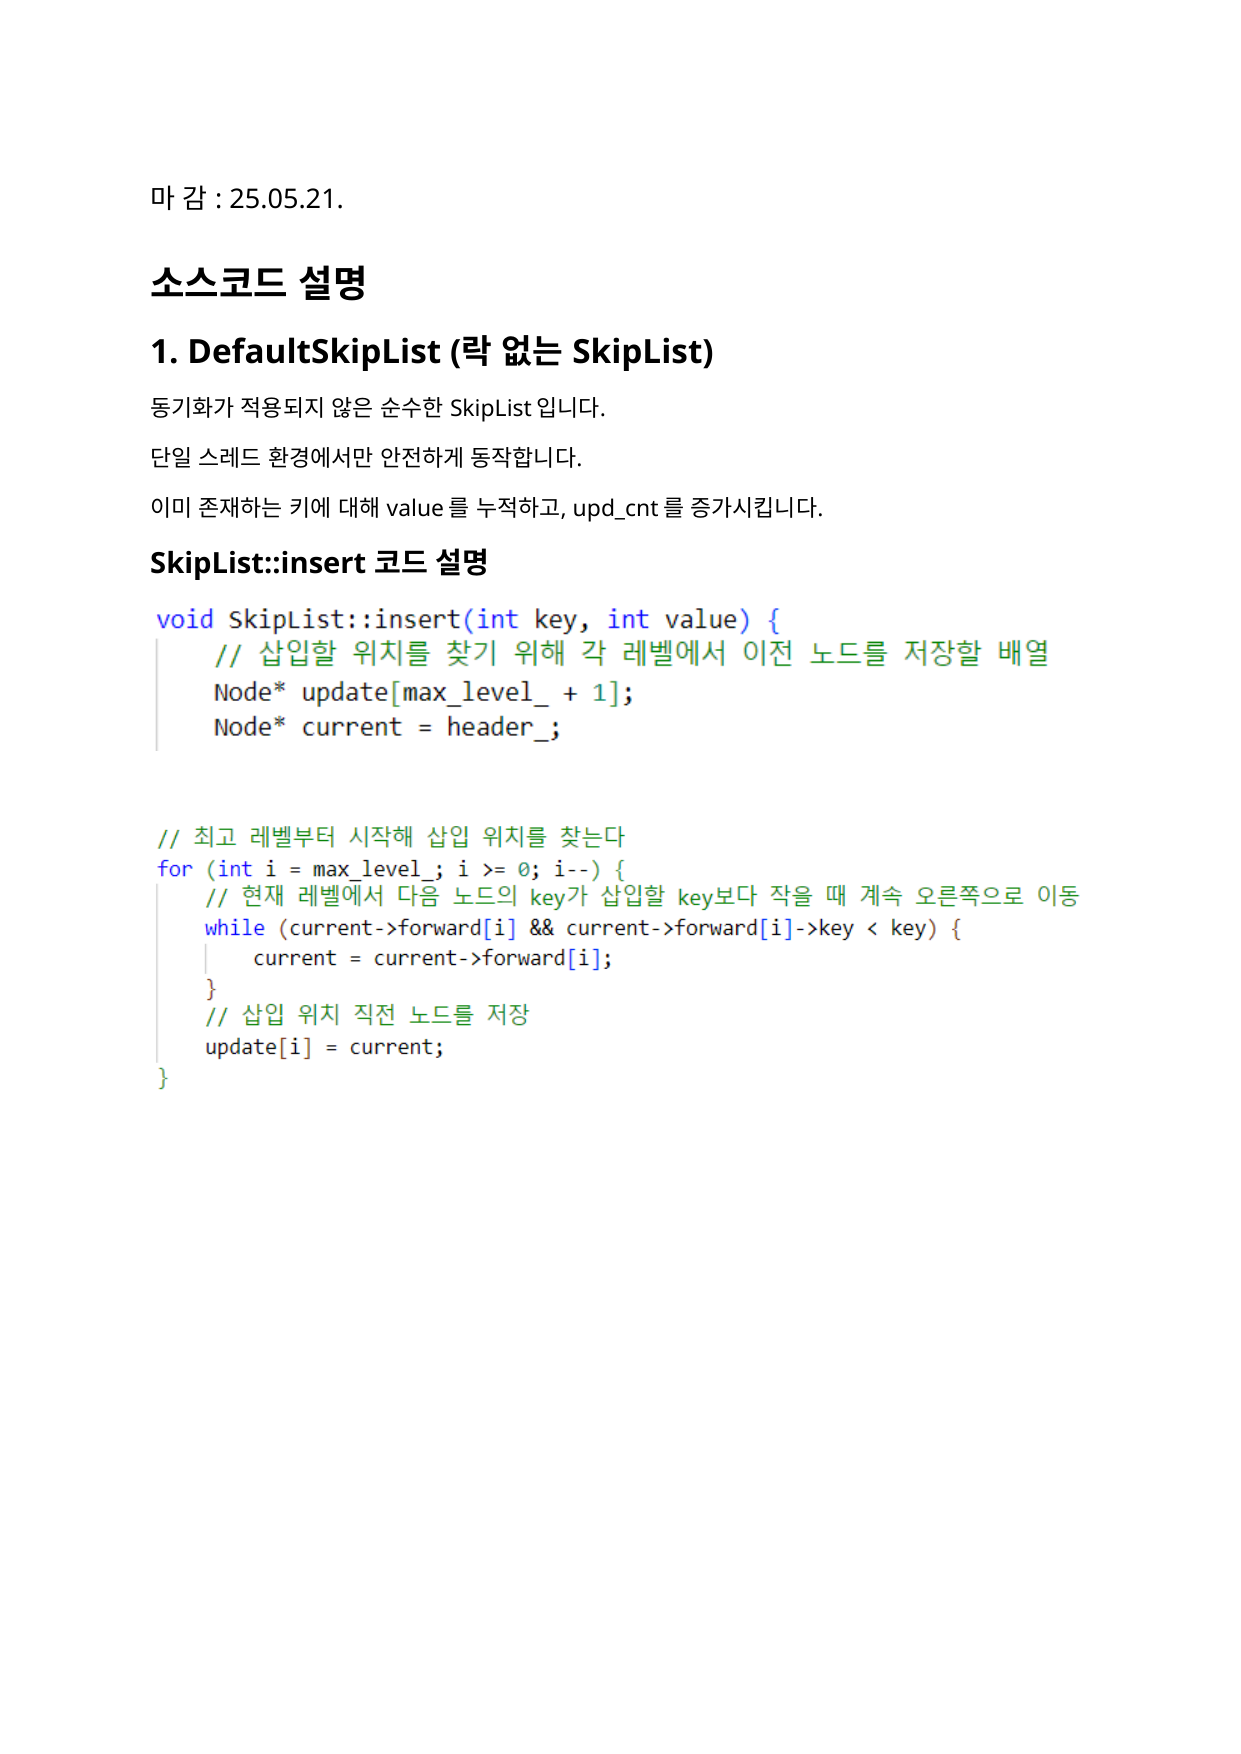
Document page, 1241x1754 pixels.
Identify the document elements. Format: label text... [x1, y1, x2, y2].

text SkipList::insert 코드 설명 [150, 539, 1090, 582]
text 이미 존재하는 키에 대해 value를 누적하고, upd_cnt를 증가시킵니다. [150, 489, 1090, 523]
picture [150, 598, 1091, 751]
picture [150, 815, 1091, 1103]
text 동기화가 적용되지 않은 순수한 SkipList입니다. [150, 389, 1090, 423]
text 1. DefaultSkipList (락 없는 SkipList) [150, 324, 1090, 373]
text 마 감 : 25.05.21. [150, 177, 1090, 217]
text 단일 스레드 환경에서만 안전하게 동작합니다. [150, 439, 1090, 473]
text 소스코드 설명 [150, 253, 1090, 308]
